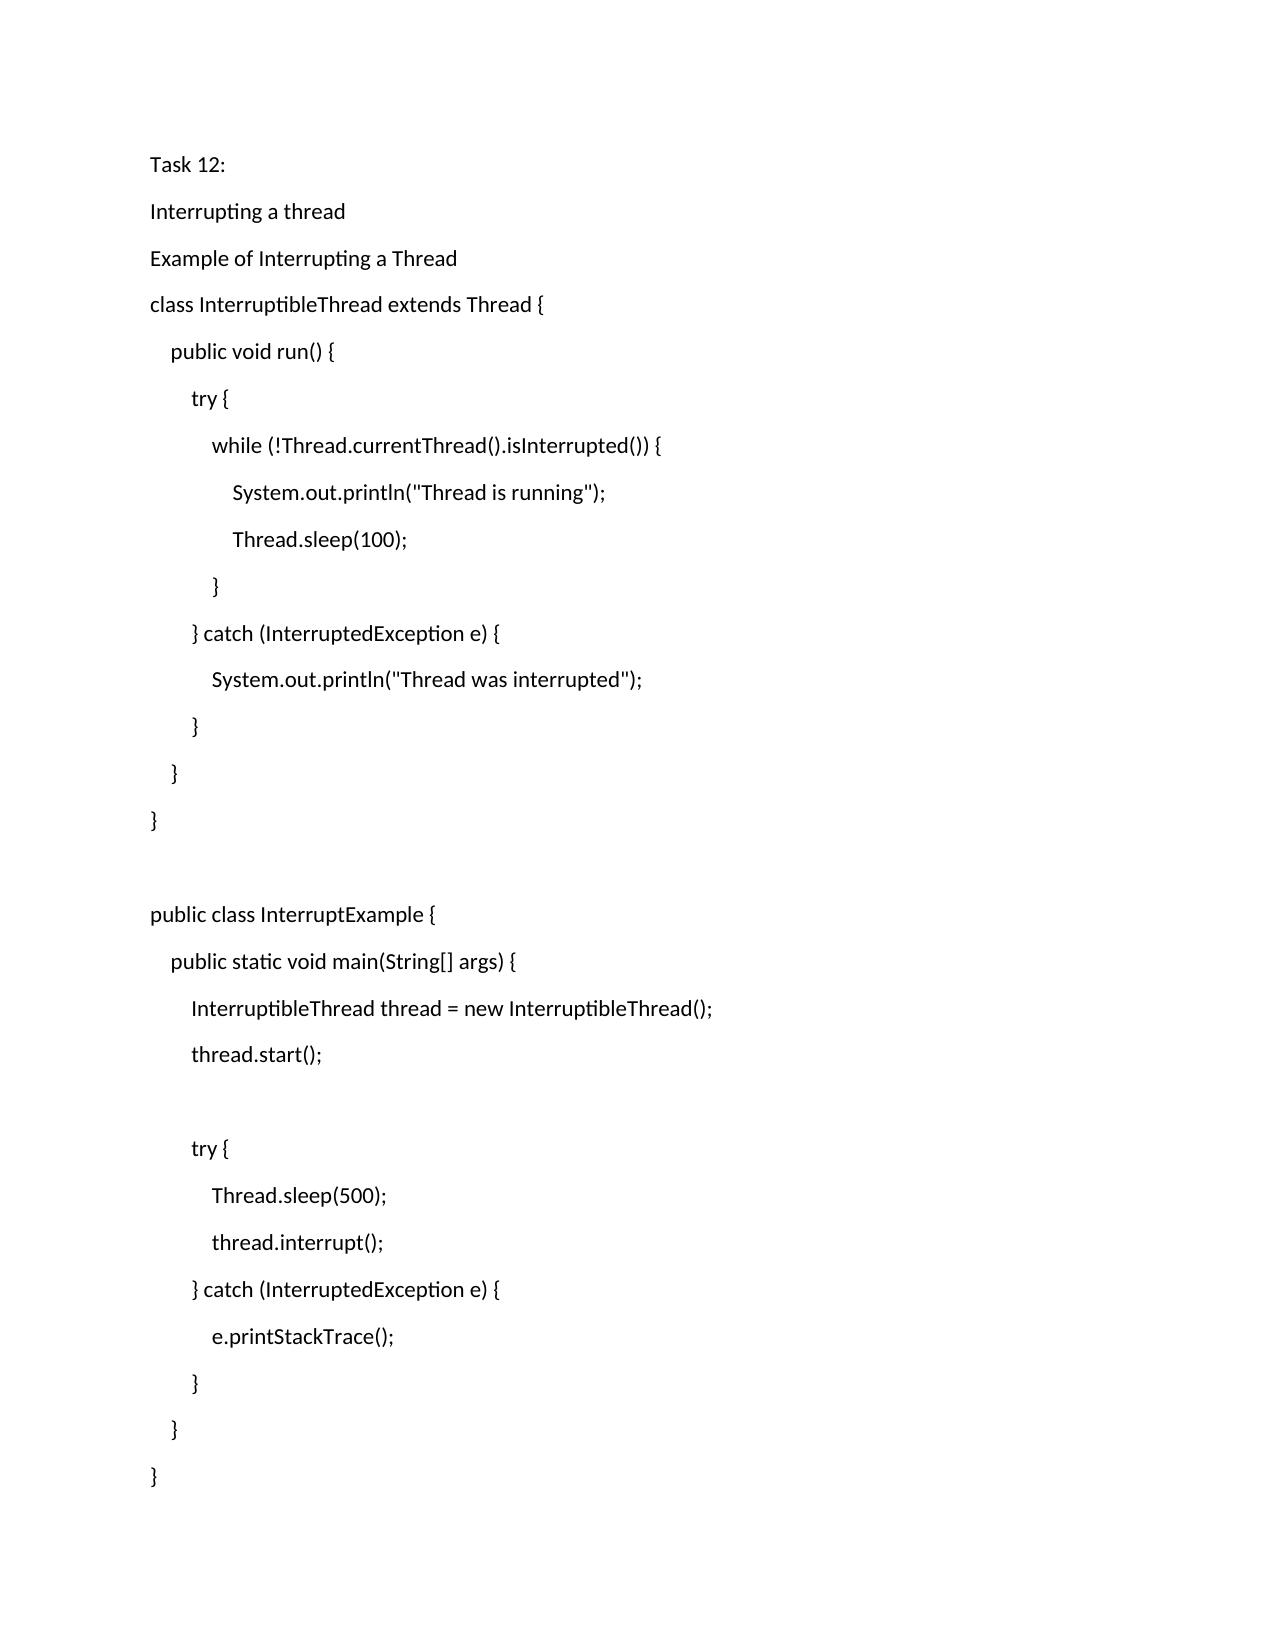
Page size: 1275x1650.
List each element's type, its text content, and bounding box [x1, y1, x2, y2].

text thread.interrupt(); [150, 1228, 1125, 1256]
text try { [150, 384, 1125, 412]
text } [150, 1416, 1125, 1444]
text } [150, 759, 1125, 787]
text } [150, 1369, 1125, 1397]
text e.printStackTrace(); [150, 1322, 1125, 1350]
text System.out.println("Thread was interrupted"); [150, 666, 1125, 694]
text } catch (InterruptedException e) { [150, 1275, 1125, 1303]
text public static void main(String[] args) { [150, 947, 1125, 975]
text } [150, 806, 1125, 834]
text Thread.sleep(100); [150, 525, 1125, 553]
text Interrupting a thread [150, 197, 1125, 225]
text } catch (InterruptedException e) { [150, 619, 1125, 647]
text } [150, 1462, 1125, 1491]
text thread.start(); [150, 1041, 1125, 1069]
text System.out.println("Thread is running"); [150, 478, 1125, 506]
text InterruptibleThread thread = new InterruptibleThread(); [150, 994, 1125, 1022]
text } [150, 572, 1125, 600]
text public void run() { [150, 337, 1125, 366]
text Thread.sleep(500); [150, 1181, 1125, 1209]
text Task 12: [150, 150, 1125, 178]
text class InterruptibleThread extends Thread { [150, 291, 1125, 319]
text Example of Interrupting a Thread [150, 244, 1125, 272]
text try { [150, 1134, 1125, 1162]
text while (!Thread.currentThread().isInterrupted()) { [150, 431, 1125, 459]
text } [150, 712, 1125, 741]
text public class InterruptExample { [150, 900, 1125, 928]
